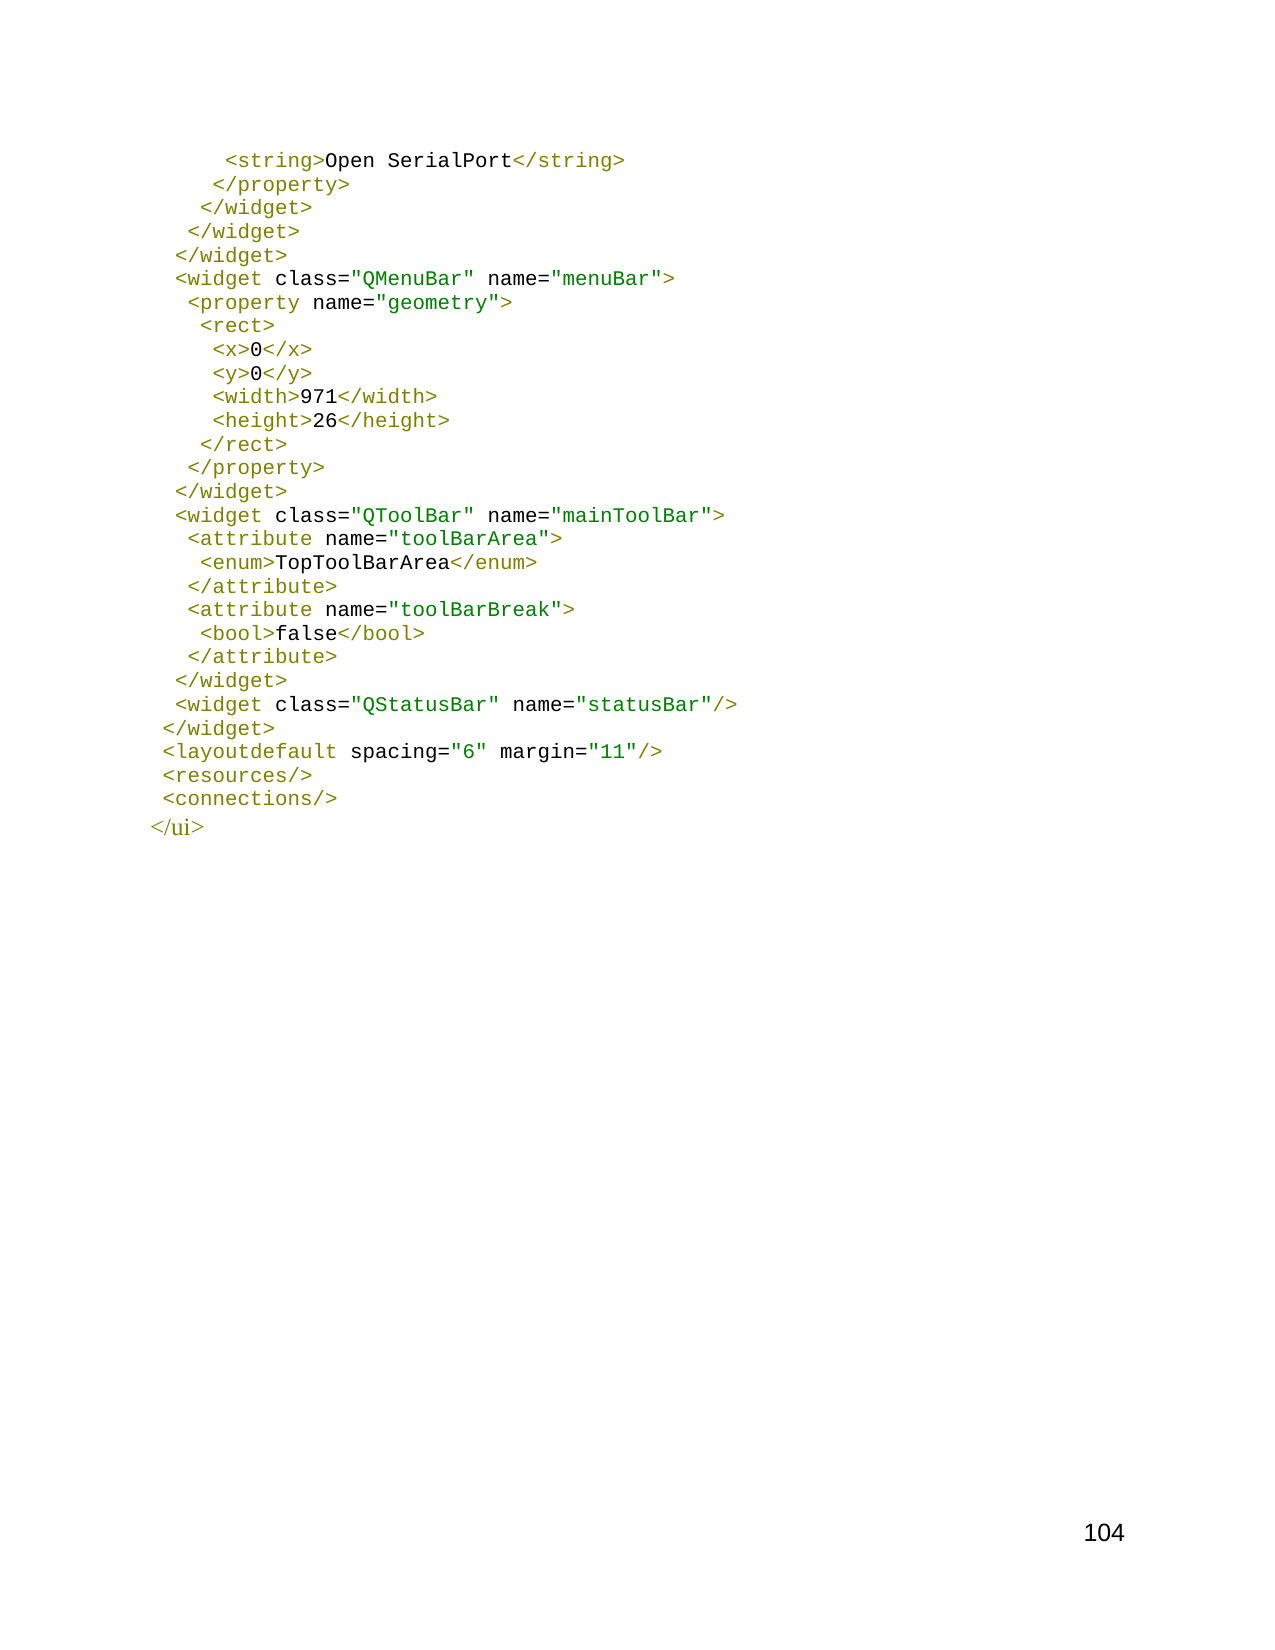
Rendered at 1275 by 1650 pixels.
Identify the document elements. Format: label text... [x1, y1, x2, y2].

text <x>0</x> [150, 339, 1125, 363]
text <widget class="QStatusBar" name="statusBar"/> [150, 694, 275, 717]
text </widget> [150, 670, 1125, 694]
text <property name="geometry"> [375, 292, 1125, 316]
text <widget class="QMenuBar" name="menuBar"> [150, 268, 275, 292]
text <widget class="QStatusBar" name="statusBar"/> [575, 694, 1125, 717]
text <bool>false</bool> [150, 623, 1125, 647]
text <widget class="QMenuBar" name="menuBar"> [550, 268, 1125, 292]
text <attribute name="toolBarBreak"> [387, 599, 1125, 623]
text <attribute name="toolBarArea"> [150, 528, 325, 552]
text <widget class="QStatusBar" name="statusBar"/> [350, 694, 513, 717]
text </attribute> [150, 576, 1125, 599]
text <attribute name="toolBarArea"> [387, 528, 1125, 552]
text </attribute> [150, 647, 1125, 670]
text <widget class="QToolBar" name="mainToolBar"> [550, 505, 1125, 528]
text <width>971</width> [150, 386, 1125, 410]
text <enum>TopToolBarArea</enum> [150, 552, 1125, 576]
text <layoutdefault spacing="6" margin="11"/> [587, 741, 1125, 765]
text </widget> [150, 197, 1125, 221]
text <widget class="QToolBar" name="mainToolBar"> [350, 505, 488, 528]
text <property name="geometry"> [150, 292, 313, 316]
text <widget class="QMenuBar" name="menuBar"> [350, 268, 488, 292]
text <height>26</height> [150, 410, 1125, 434]
text </widget> [150, 244, 1125, 268]
text <resources/> [150, 765, 1125, 788]
text <attribute name="toolBarBreak"> [150, 599, 325, 623]
text <string>Open SerialPort</string> [150, 150, 1125, 174]
text </ui> [150, 812, 1125, 841]
text <widget class="QToolBar" name="mainToolBar"> [150, 505, 275, 528]
text <connections/> [150, 788, 1125, 812]
text <layoutdefault spacing="6" margin="11"/> [150, 741, 350, 765]
text </widget> [150, 717, 1125, 741]
text <rect> [150, 316, 1125, 339]
text </widget> [150, 221, 1125, 244]
text </widget> [150, 481, 1125, 505]
text </rect> [150, 434, 1125, 457]
text <y>0</y> [150, 363, 1125, 386]
text </property> [150, 174, 1125, 197]
text </property> [150, 457, 1125, 481]
